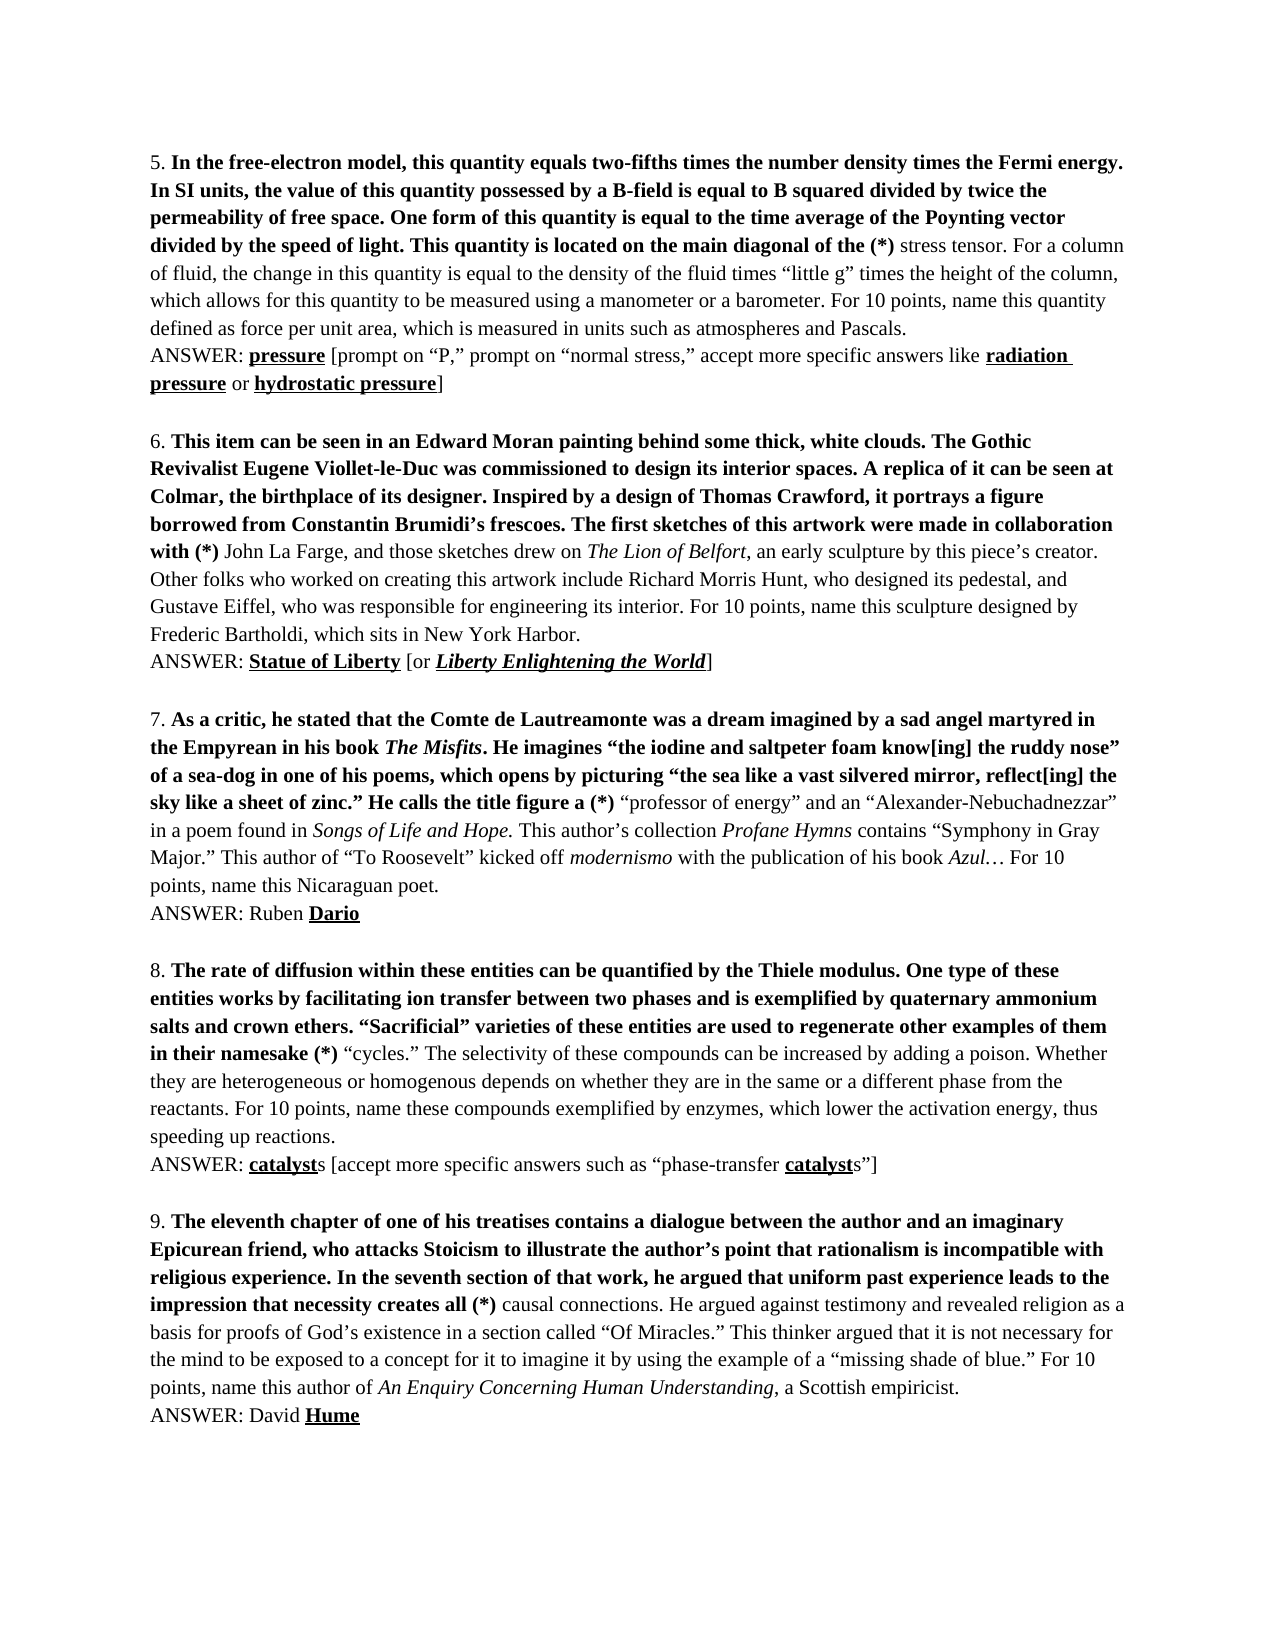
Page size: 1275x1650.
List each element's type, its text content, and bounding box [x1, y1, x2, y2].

text 6. This item can be seen in an Edward Moran painting behind some thick, white clouds. The Gothic Revivalist Eugene Viollet-le-Duc was commissioned to design its interior spaces. A replica of it can be seen at Colmar, the birthplace of its designer. Inspired by a design of Thomas Crawford, it portrays a figure borrowed from Constantin Brumidi’s frescoes. The first sketches of this artwork were made in collaboration with (*) John La Farge, and those sketches drew on The Lion of Belfort, an early sculpture by this piece’s creator. Other folks who worked on creating this artwork include Richard Morris Hunt, who designed its pedestal, and Gustave Eiffel, who was responsible for engineering its interior. For 10 points, name this sculpture designed by Frederic Bartholdi, which sits in New York Harbor. [150, 429, 1125, 646]
text 8. The rate of diffusion within these entities can be quantified by the Thiele modulus. One type of these entities works by facilitating ion transfer between two phases and is exemplified by quaternary ammonium salts and crown ethers. “Sacrificial” varieties of these entities are used to regenerate other examples of them in their namesake (*) “cycles.” The selectivity of these compounds can be increased by adding a poison. Whether they are heterogeneous or homogenous depends on whether they are in the same or a different phase from the reactants. For 10 points, name these compounds exemplified by enzymes, which lower the activation energy, thus speeding up reactions. [150, 958, 1125, 1148]
text ANSWER: pressure [prompt on “P,” prompt on “normal stress,” accept more specific answers like radiation pressure or hydrostatic pressure] [150, 343, 1125, 395]
text ANSWER: catalysts [accept more specific answers such as “phase-transfer catalysts”] [150, 1152, 1125, 1176]
text ANSWER: David Hume [150, 1403, 1125, 1427]
text 7. As a critic, he stated that the Comte de Lautreamonte was a dream imagined by a sad angel martyred in the Empyrean in his book The Misfits. He imagines “the iodine and saltpeter foam know[ing] the ruddy nose” of a sea-dog in one of his poems, which opens by picturing “the sea like a vast silvered mirror, reflect[ing] the sky like a sheet of zinc.” He calls the title figure a (*) “professor of energy” and an “Alexander-Nebuchadnezzar” in a poem found in Songs of Life and Hope. This author’s collection Profane Hymns contains “Symphony in Gray Major.” This author of “To Roosevelt” kicked off modernismo with the publication of his book Azul… For 10 points, name this Nicaraguan poet. [150, 707, 1125, 897]
text ANSWER: Statue of Liberty [or Liberty Enlightening the World] [150, 649, 1125, 673]
text ANSWER: Ruben Dario [150, 901, 1125, 924]
text 9. The eleventh chapter of one of his treatises contains a dialogue between the author and an imaginary Epicurean friend, who attacks Stoicism to illustrate the author’s point that rationalism is incompatible with religious experience. In the seventh section of that work, he argued that uniform past experience leads to the impression that necessity creates all (*) causal connections. He argued against testimony and revealed religion as a basis for proofs of God’s existence in a section called “Of Miracles.” This thinker argued that it is not necessary for the mind to be exposed to a concept for it to imagine it by using the example of a “missing shade of blue.” For 10 points, name this author of An Enquiry Concerning Human Understanding, a Scottish empiricist. [150, 1209, 1125, 1399]
text 5. In the free-electron model, this quantity equals two-fifths times the number density times the Fermi energy. In SI units, the value of this quantity possessed by a B-field is equal to B squared divided by twice the permeability of free space. One form of this quantity is equal to the time average of the Poynting vector divided by the speed of light. This quantity is located on the main diagonal of the (*) stress tensor. For a column of fluid, the change in this quantity is equal to the density of the fluid times “little g” times the height of the column, which allows for this quantity to be measured using a manometer or a barometer. For 10 points, name this quantity defined as force per unit area, which is measured in units such as atmospheres and Pascals. [150, 150, 1125, 340]
